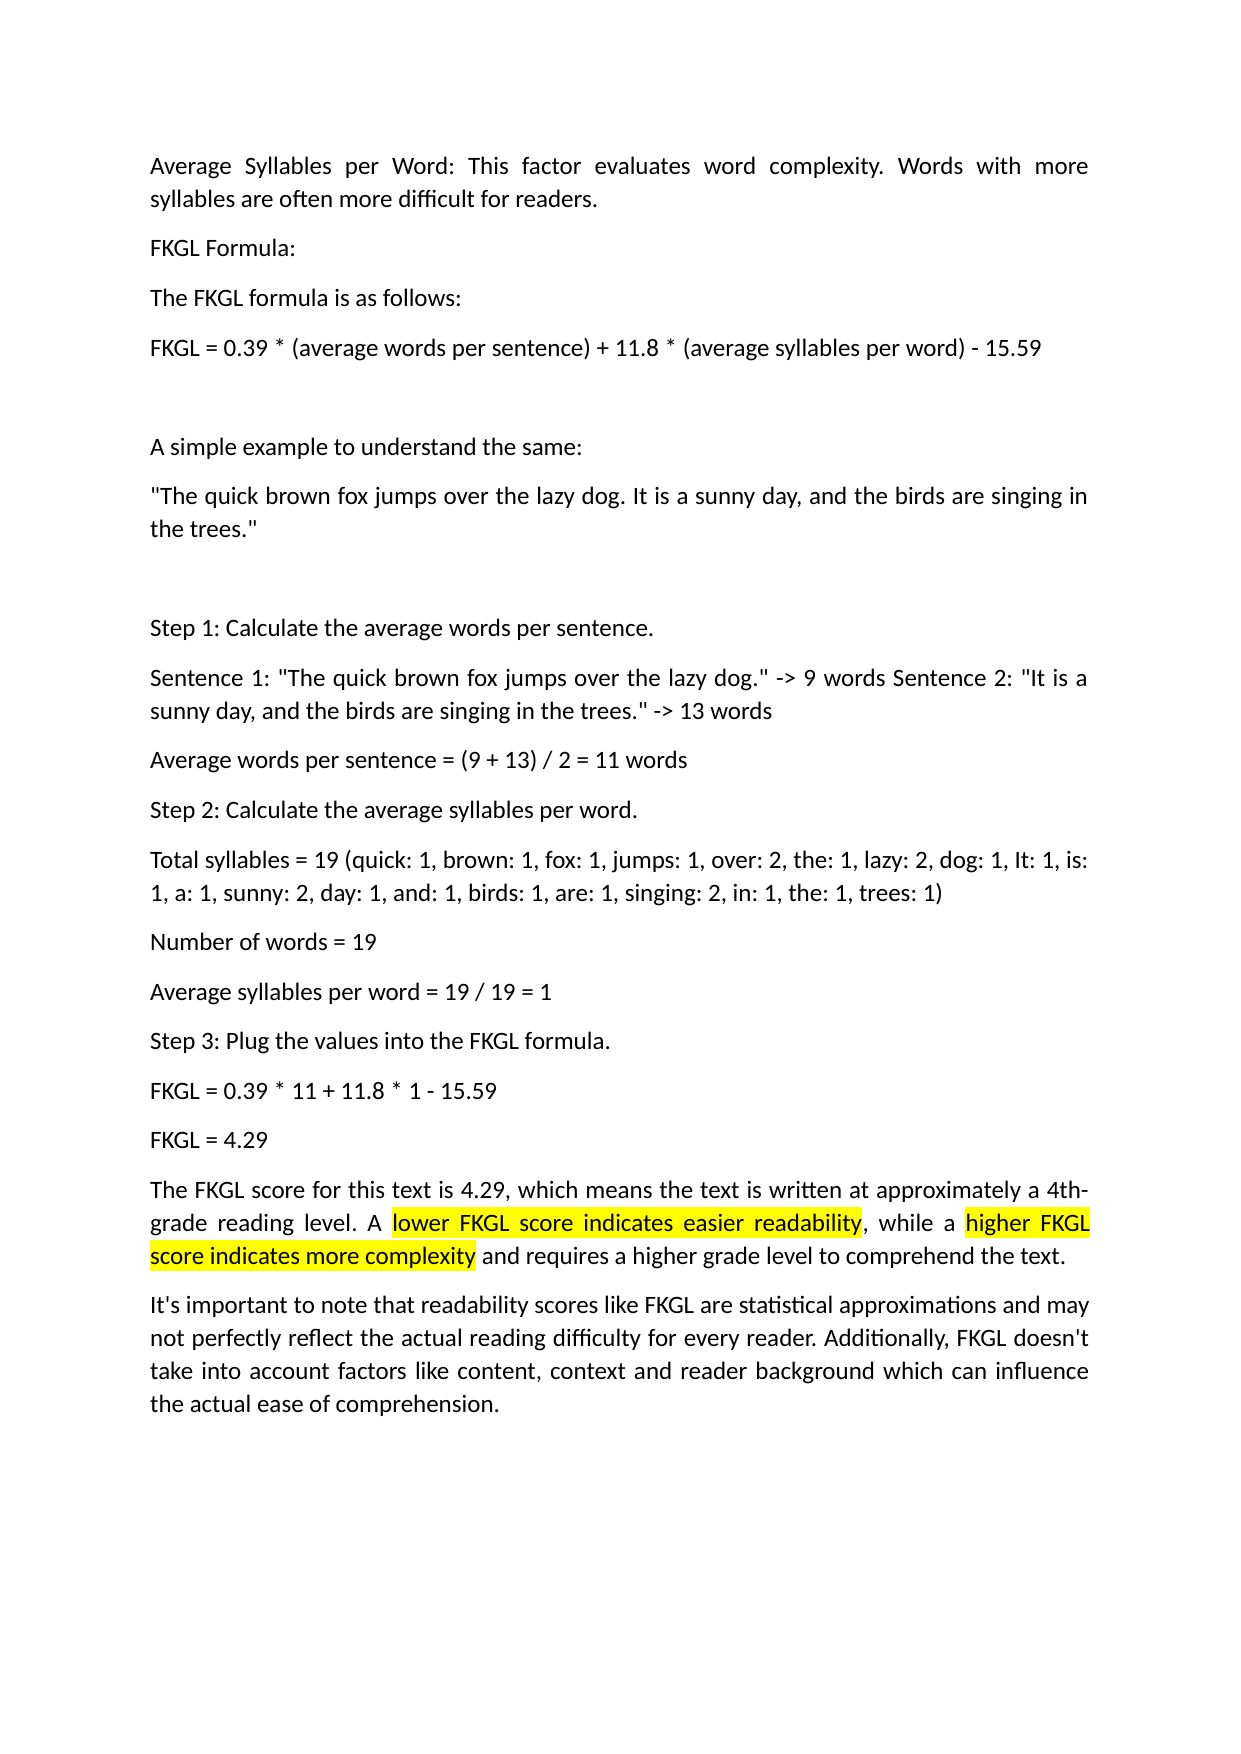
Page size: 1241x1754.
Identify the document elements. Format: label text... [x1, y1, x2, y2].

text FKGL = 0.39 * 11 + 11.8 * 1 - 15.59 [150, 1075, 1090, 1106]
text Sentence 1: "The quick brown fox jumps over the lazy dog." -> 9 words Sentence 2: "It is a sunny day, and the birds are singing in the trees." -> 13 words [150, 662, 1090, 726]
text The FKGL formula is as follows: [150, 282, 1090, 313]
text Step 1: Calculate the average words per sentence. [150, 612, 1090, 643]
text A simple example to understand the same: [150, 431, 1090, 461]
text It's important to note that readability scores like FKGL are statistical approximations and may not perfectly reflect the actual reading difficulty for every reader. Additionally, FKGL doesn't take into account factors like content, context and reader background which can influence the actual ease of comprehension. [150, 1289, 1090, 1419]
text Step 2: Calculate the average syllables per word. [150, 794, 1090, 825]
text Step 3: Plug the values into the FKGL formula. [150, 1025, 1090, 1056]
text Number of words = 19 [150, 926, 1090, 957]
text Total syllables = 19 (quick: 1, brown: 1, fox: 1, jumps: 1, over: 2, the: 1, lazy: 2, dog: 1, It: 1, is: 1, a: 1, sunny: 2, day: 1, and: 1, birds: 1, are: 1, singing: 2, in: 1, the: 1, trees: 1) [150, 844, 1090, 907]
text Average Syllables per Word: This factor evaluates word complexity. Words with more syllables are often more difficult for readers. [150, 150, 1090, 213]
text FKGL Formula: [150, 232, 1090, 263]
text Average words per sentence = (9 + 13) / 2 = 11 words [150, 744, 1090, 775]
text FKGL = 0.39 * (average words per sentence) + 11.8 * (average syllables per word) - 15.59 [150, 332, 1090, 362]
text "The quick brown fox jumps over the lazy dog. It is a sunny day, and the birds are singing in the trees." [150, 480, 1090, 544]
text FKGL = 4.29 [150, 1124, 1090, 1155]
text The FKGL score for this text is 4.29, which means the text is written at approximately a 4th-grade reading level. A lower FKGL score indicates easier readability, while a higher FKGL score indicates more complexity and requires a higher grade level to comprehend the text. [150, 1174, 1090, 1271]
text Average syllables per word = 19 / 19 = 1 [150, 976, 1090, 1006]
